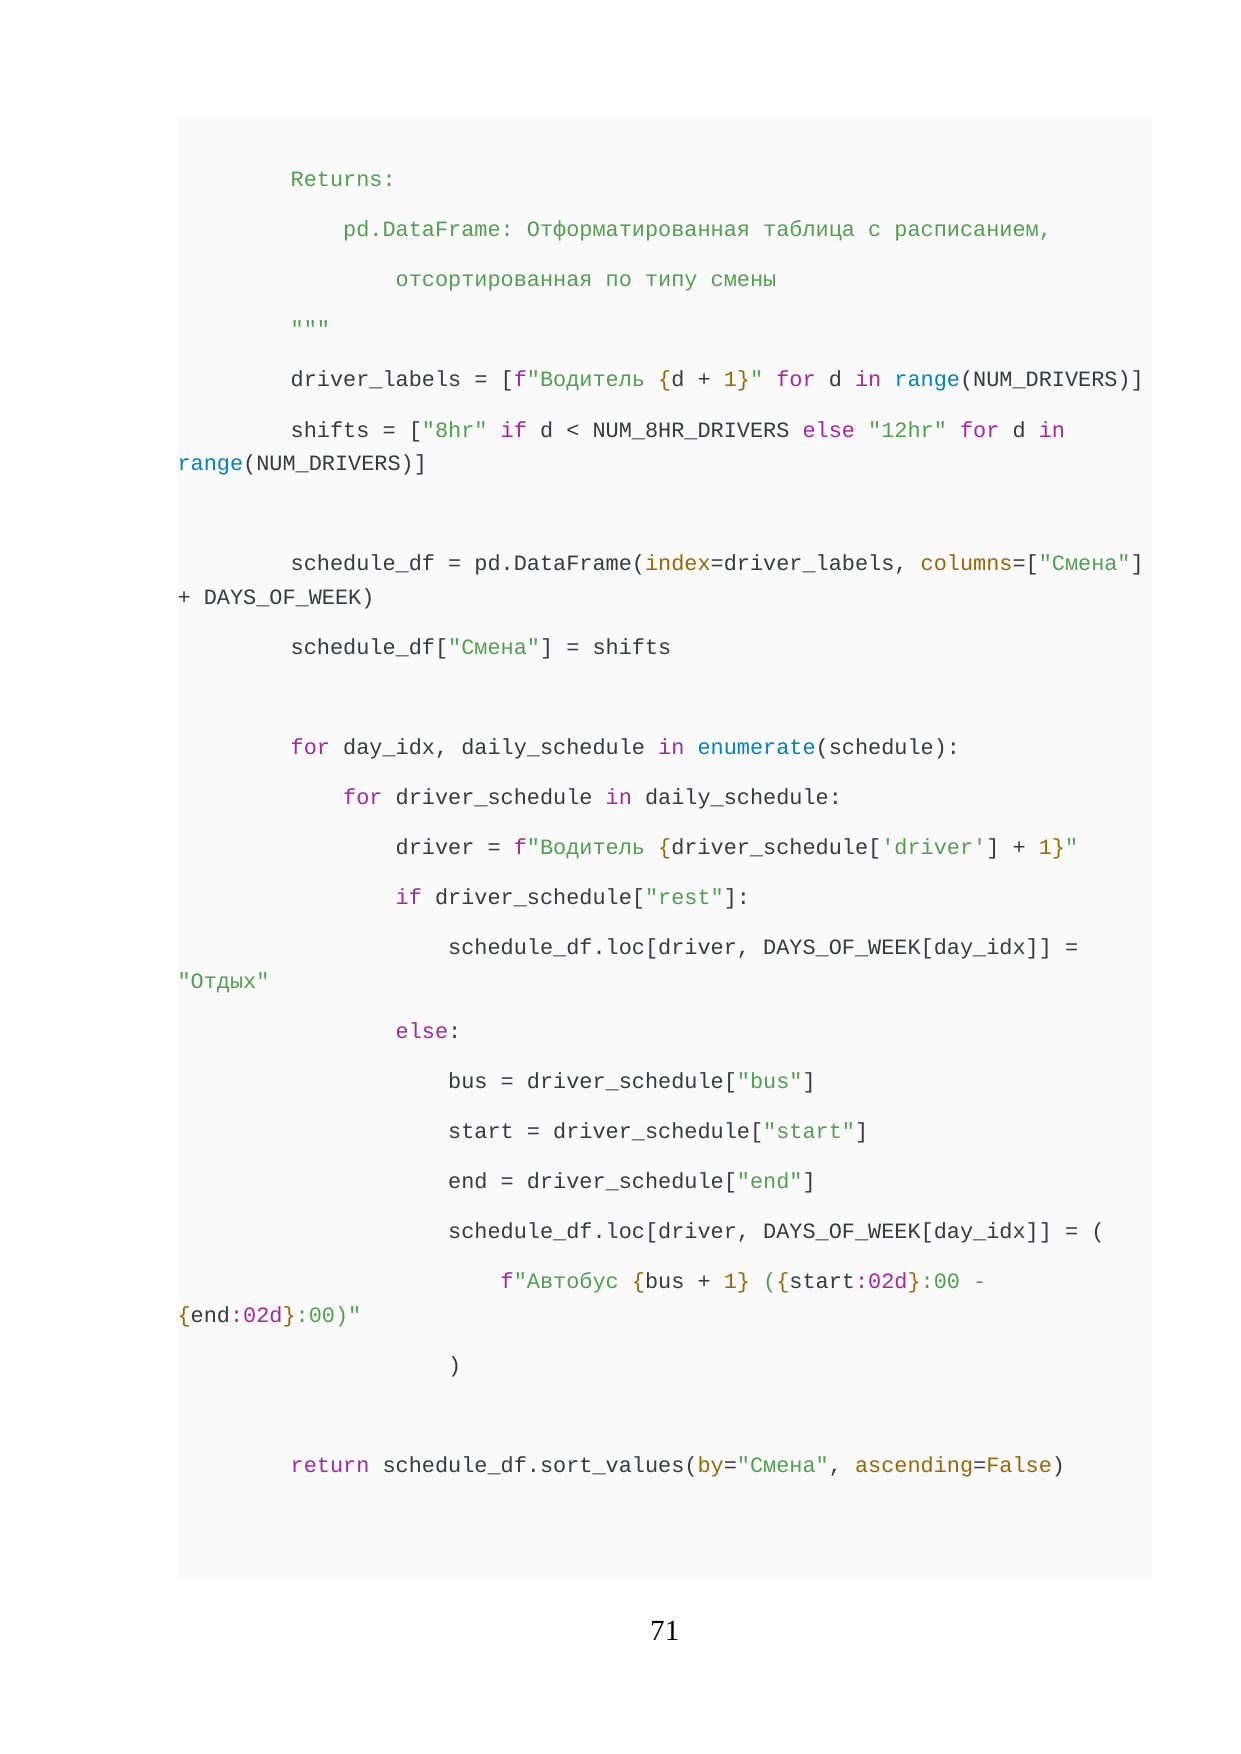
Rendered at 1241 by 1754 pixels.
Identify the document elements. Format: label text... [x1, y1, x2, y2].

text schedule_df = pd.DataFrame(index=driver_labels, columns=["Смена"] + DAYS_OF_WEEK) [177, 552, 1152, 611]
text schedule_df.loc[driver, DAYS_OF_WEEK[day_idx]] = "Отдых" [177, 937, 1152, 995]
text schedule_df["Смена"] = shifts [177, 636, 1152, 661]
text pd.DataFrame: Отформатированная таблица с расписанием, [177, 218, 1152, 243]
text driver = f"Водитель {driver_schedule['driver'] + 1}" [177, 836, 1152, 861]
text for driver_schedule in daily_schedule: [177, 786, 1152, 811]
text if driver_schedule["rest"]: [177, 886, 1152, 911]
text end = driver_schedule["end"] [177, 1170, 1152, 1195]
text """ [177, 318, 1152, 343]
text for day_idx, daily_schedule in enumerate(schedule): [177, 736, 1152, 761]
text schedule_df.loc[driver, DAYS_OF_WEEK[day_idx]] = ( [177, 1221, 1152, 1245]
text driver_labels = [f"Водитель {d + 1}" for d in range(NUM_DRIVERS)] [177, 369, 1152, 393]
text отсортированная по типу смены [177, 268, 1152, 293]
text shifts = ["8hr" if d < NUM_8HR_DRIVERS else "12hr" for d in range(NUM_DRIVERS)] [177, 419, 1152, 477]
text ) [177, 1354, 1152, 1379]
text bus = driver_schedule["bus"] [177, 1070, 1152, 1095]
text else: [177, 1020, 1152, 1045]
text f"Автобус {bus + 1} ({start:02d}:00 - {end:02d}:00)" [177, 1271, 1152, 1329]
text return schedule_df.sort_values(by="Смена", ascending=False) [177, 1454, 1152, 1479]
text Returns: [177, 168, 1152, 193]
text start = driver_schedule["start"] [177, 1120, 1152, 1145]
